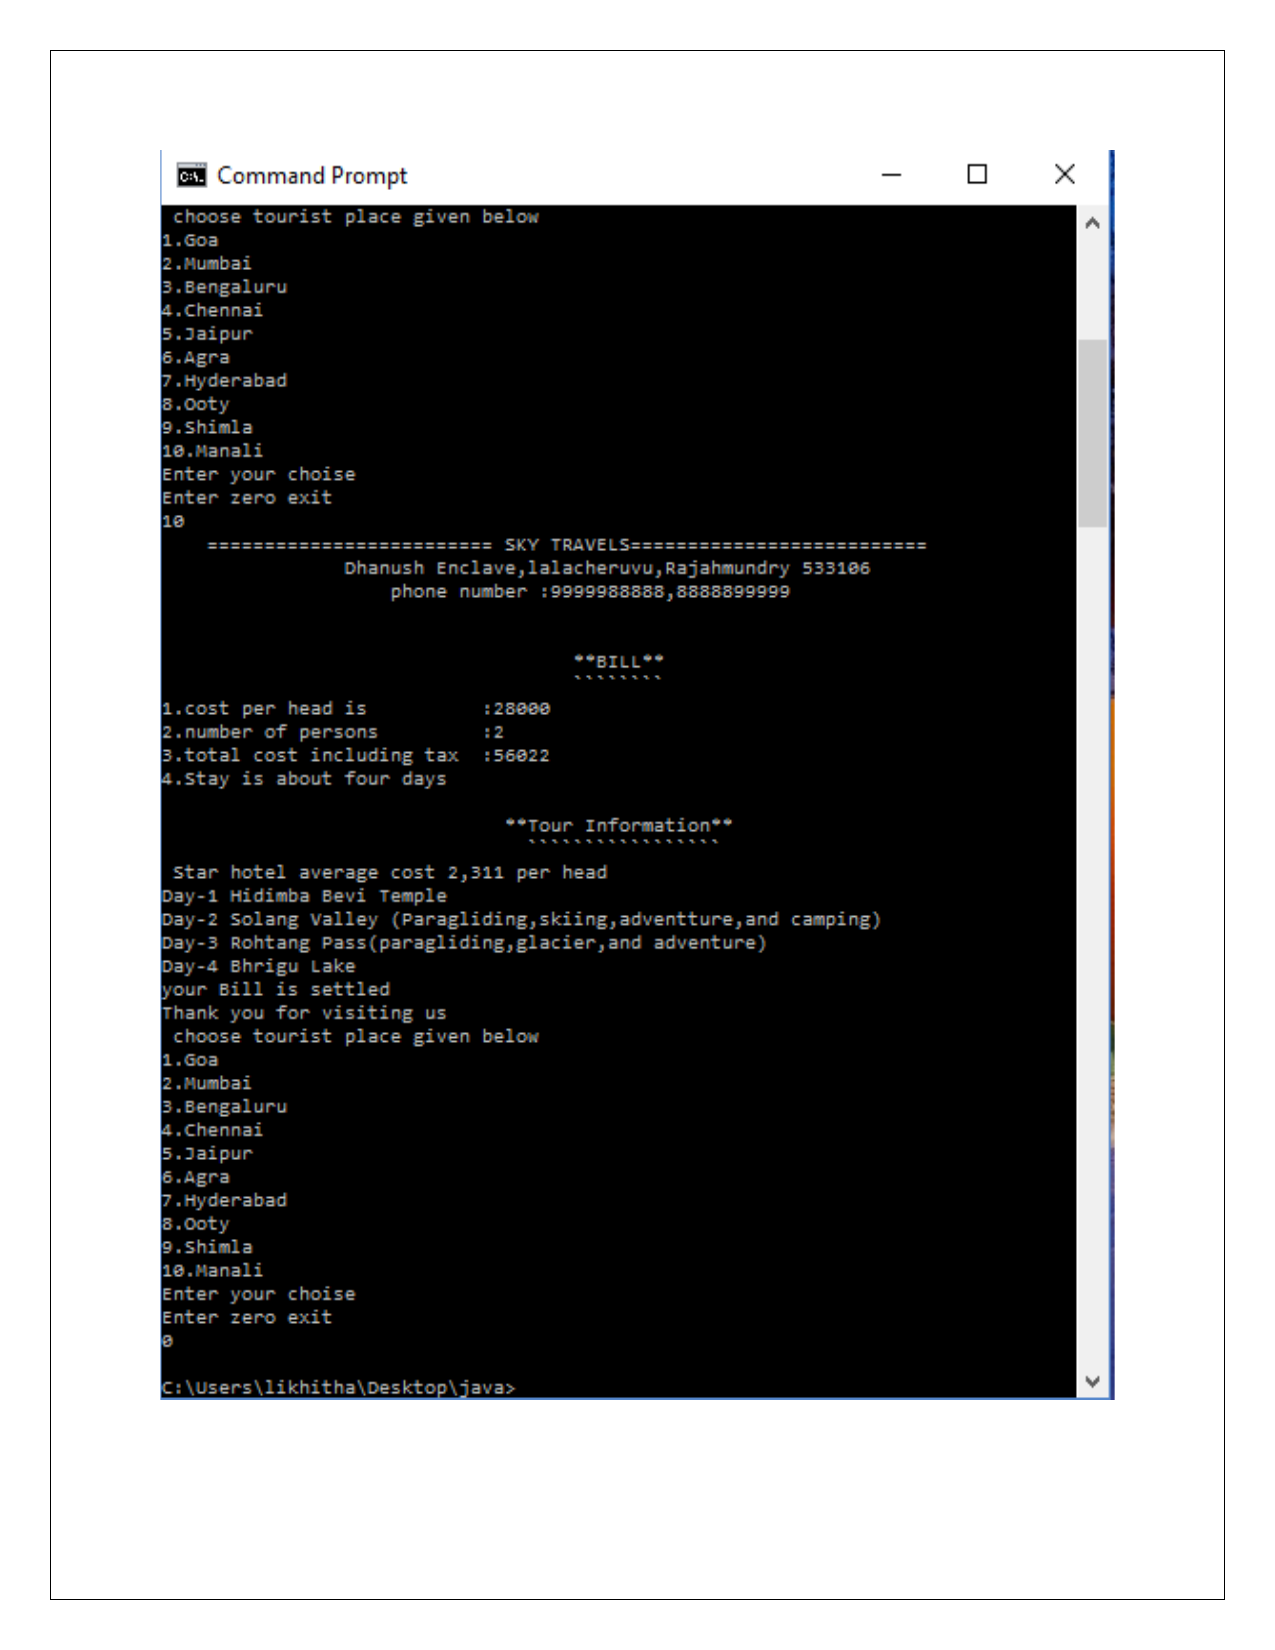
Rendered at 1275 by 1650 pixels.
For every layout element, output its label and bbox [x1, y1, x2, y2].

picture [160, 150, 1115, 1400]
